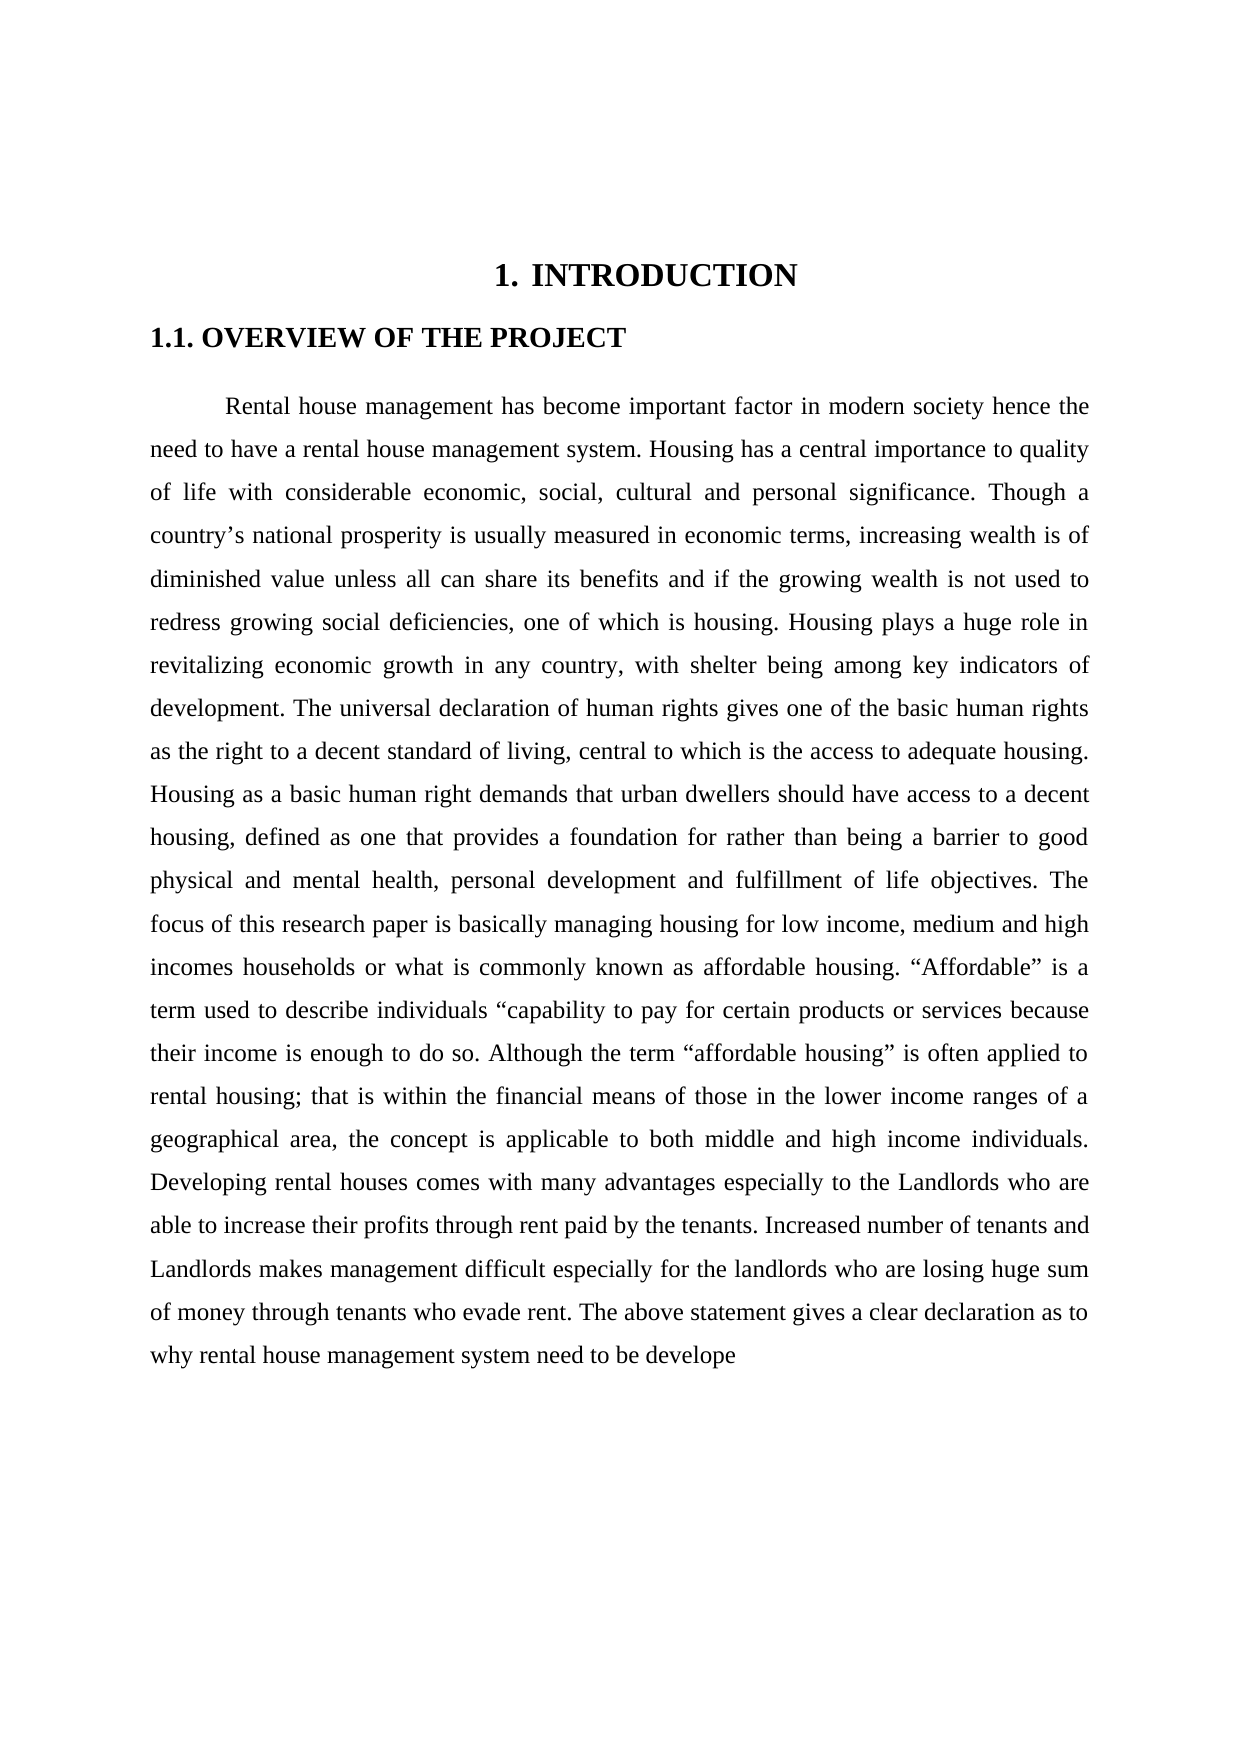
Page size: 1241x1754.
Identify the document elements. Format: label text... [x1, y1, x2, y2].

list INTRODUCTION [494, 255, 1090, 294]
text Rental house management has become important factor in modern society hence the need to have a rental house management system. Housing has a central importance to quality of life with considerable economic, social, cultural and personal significance. Though a country’s national prosperity is usually measured in economic terms, increasing wealth is of diminished value unless all can share its benefits and if the growing wealth is not used to redress growing social deficiencies, one of which is housing. Housing plays a huge role in revitalizing economic growth in any country, with shelter being among key indicators of development. The universal declaration of human rights gives one of the basic human rights as the right to a decent standard of living, central to which is the access to adequate housing. Housing as a basic human right demands that urban dwellers should have access to a decent housing, defined as one that provides a foundation for rather than being a barrier to good physical and mental health, personal development and fulfillment of life objectives. The focus of this research paper is basically managing housing for low income, medium and high incomes households or what is commonly known as affordable housing. “Affordable” is a term used to describe individuals “capability to pay for certain products or services because their income is enough to do so. Although the term “affordable housing” is often applied to rental housing; that is within the financial means of those in the lower income ranges of a geographical area, the concept is applicable to both middle and high income individuals. Developing rental houses comes with many advantages especially to the Landlords who are able to increase their profits through rent paid by the tenants. Increased number of tenants and Landlords makes management difficult especially for the landlords who are losing huge sum of money through tenants who evade rent. The above statement gives a clear declaration as to why rental house management system need to be develope [150, 391, 1090, 1369]
text 1.1. OVERVIEW OF THE PROJECT [150, 320, 1090, 354]
